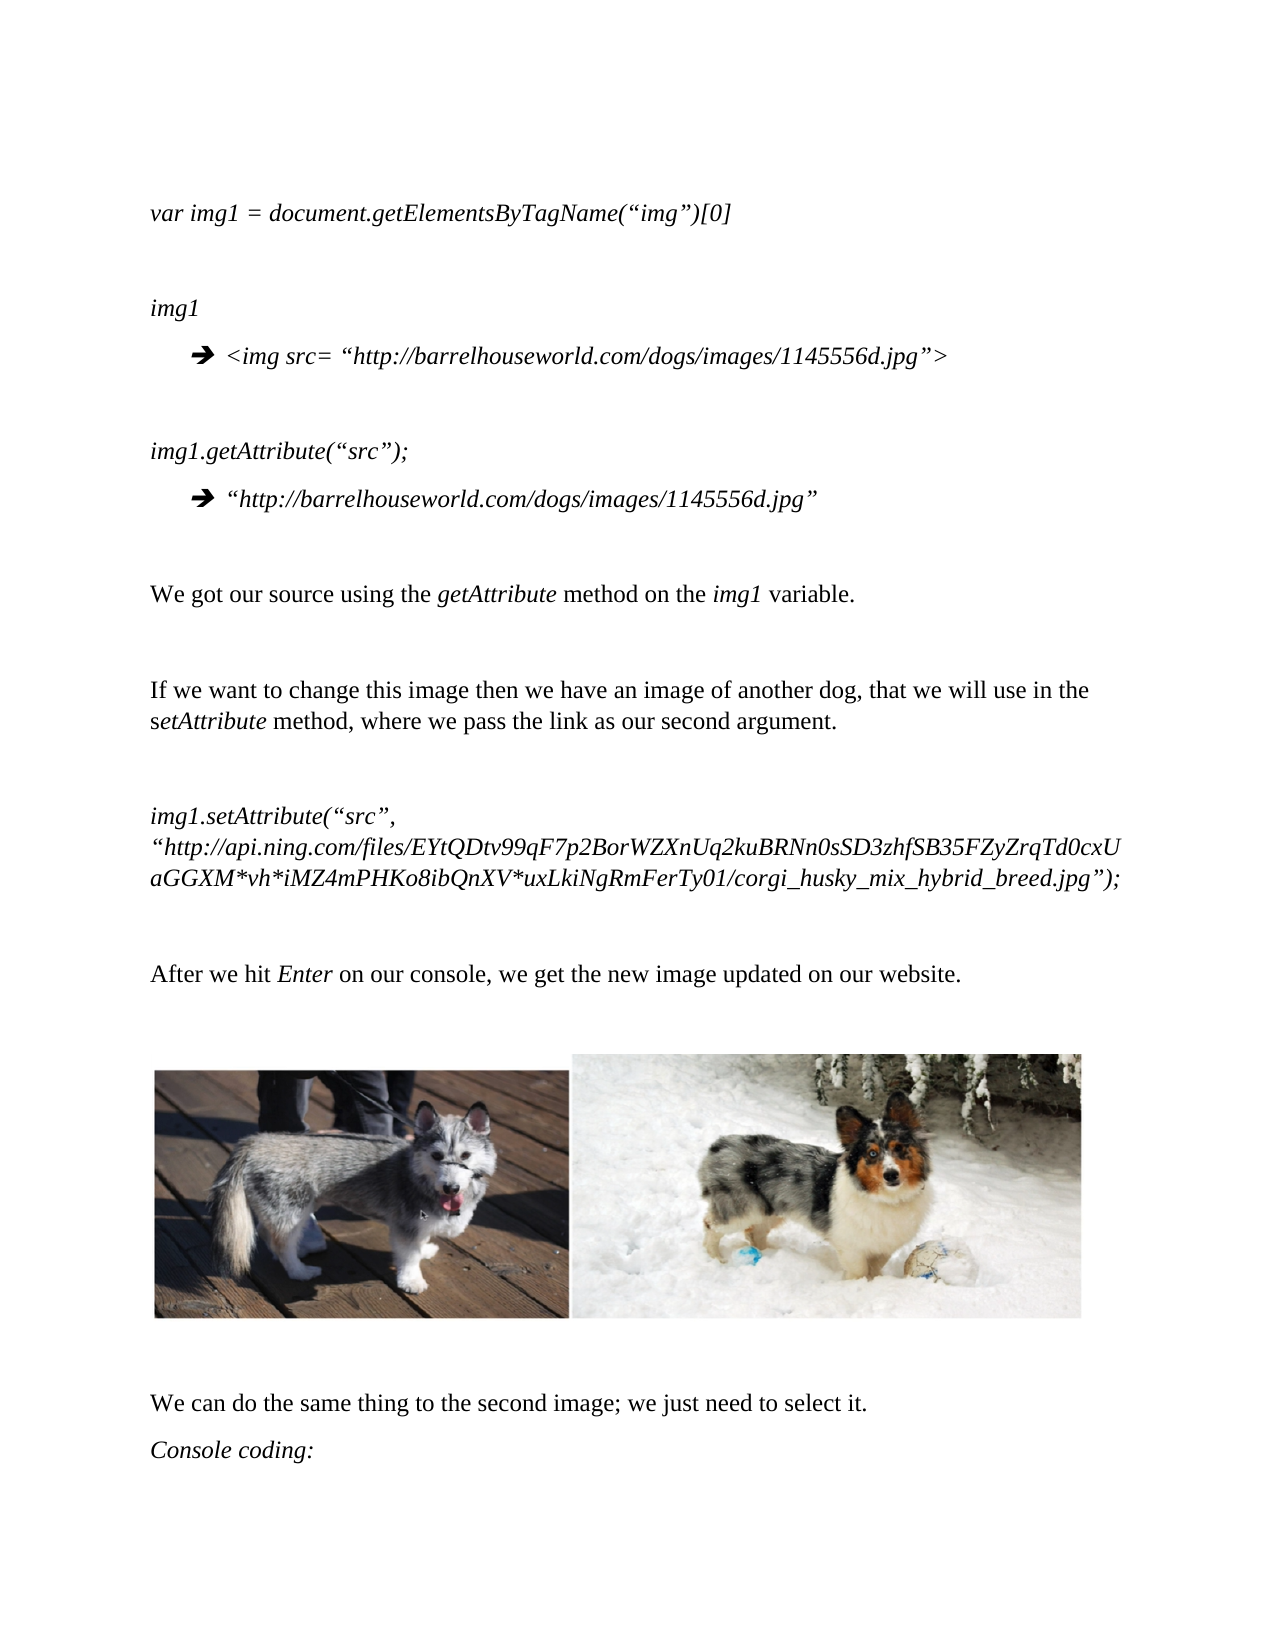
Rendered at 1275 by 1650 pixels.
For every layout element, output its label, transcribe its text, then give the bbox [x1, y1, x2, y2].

text Console coding: [150, 1436, 1125, 1464]
text img1.getAttribute(“src”); [150, 436, 1125, 465]
text If we want to change this image then we have an image of another dog, that we will use in the setAttribute method, where we pass the link as our second argument. [150, 675, 1125, 734]
text We can do the same thing to the second image; we just need to select it. [150, 1388, 1125, 1417]
text img1 [150, 293, 1125, 322]
text var img1 = document.getElementsByTagName(“img”)[0] [150, 198, 1125, 226]
text After we hit Enter on our console, we get the new image updated on our website. [150, 959, 1125, 987]
picture [150, 1054, 1125, 1322]
text img1.setAttribute(“src”, “http://api.ning.com/files/EYtQDtv99qF7p2BorWZXnUq2kuBRNn0sSD3zhfSB35FZyZrqTd0cxUaGGXM*vh*iMZ4mPHKo8ibQnXV*uxLkiNgRmFerTy01/corgi_husky_mix_hybrid_breed.jpg”); [150, 801, 1125, 892]
list <img src= “http://barrelhouseworld.com/dogs/images/1145556d.jpg”> [187, 341, 1125, 369]
list “http://barrelhouseworld.com/dogs/images/1145556d.jpg” [187, 484, 1125, 513]
text We got our source using the getAttribute method on the img1 variable. [150, 579, 1125, 608]
